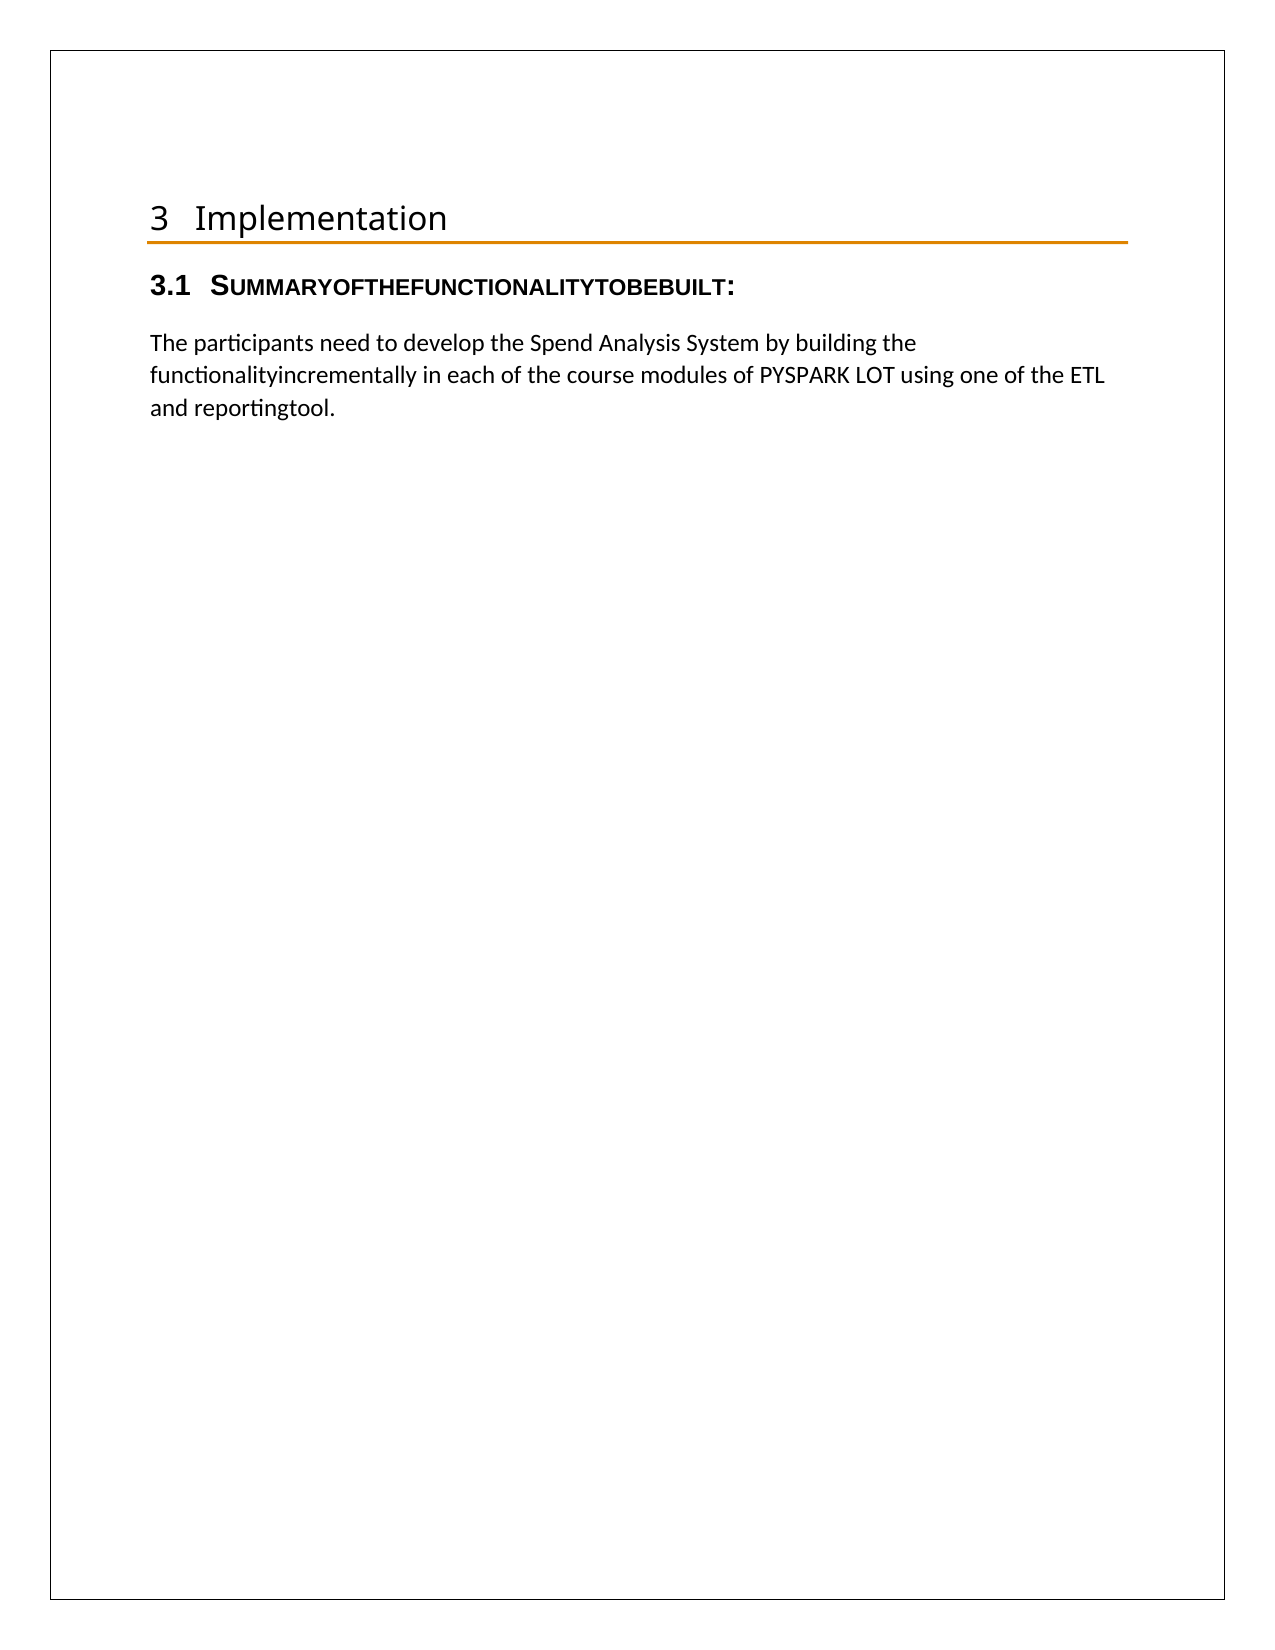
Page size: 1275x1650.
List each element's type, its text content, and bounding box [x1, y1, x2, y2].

subtitle Implementation [150, 195, 1196, 241]
subtitle SUMMARYOFTHEFUNCTIONALITYTOBEBUILT: [150, 268, 1196, 301]
text The participants need to develop the Spend Analysis System by building the functionalityincrementally in each of the course modules of PYSPARK LOT using one of the ETL and reportingtool. [150, 327, 1125, 423]
